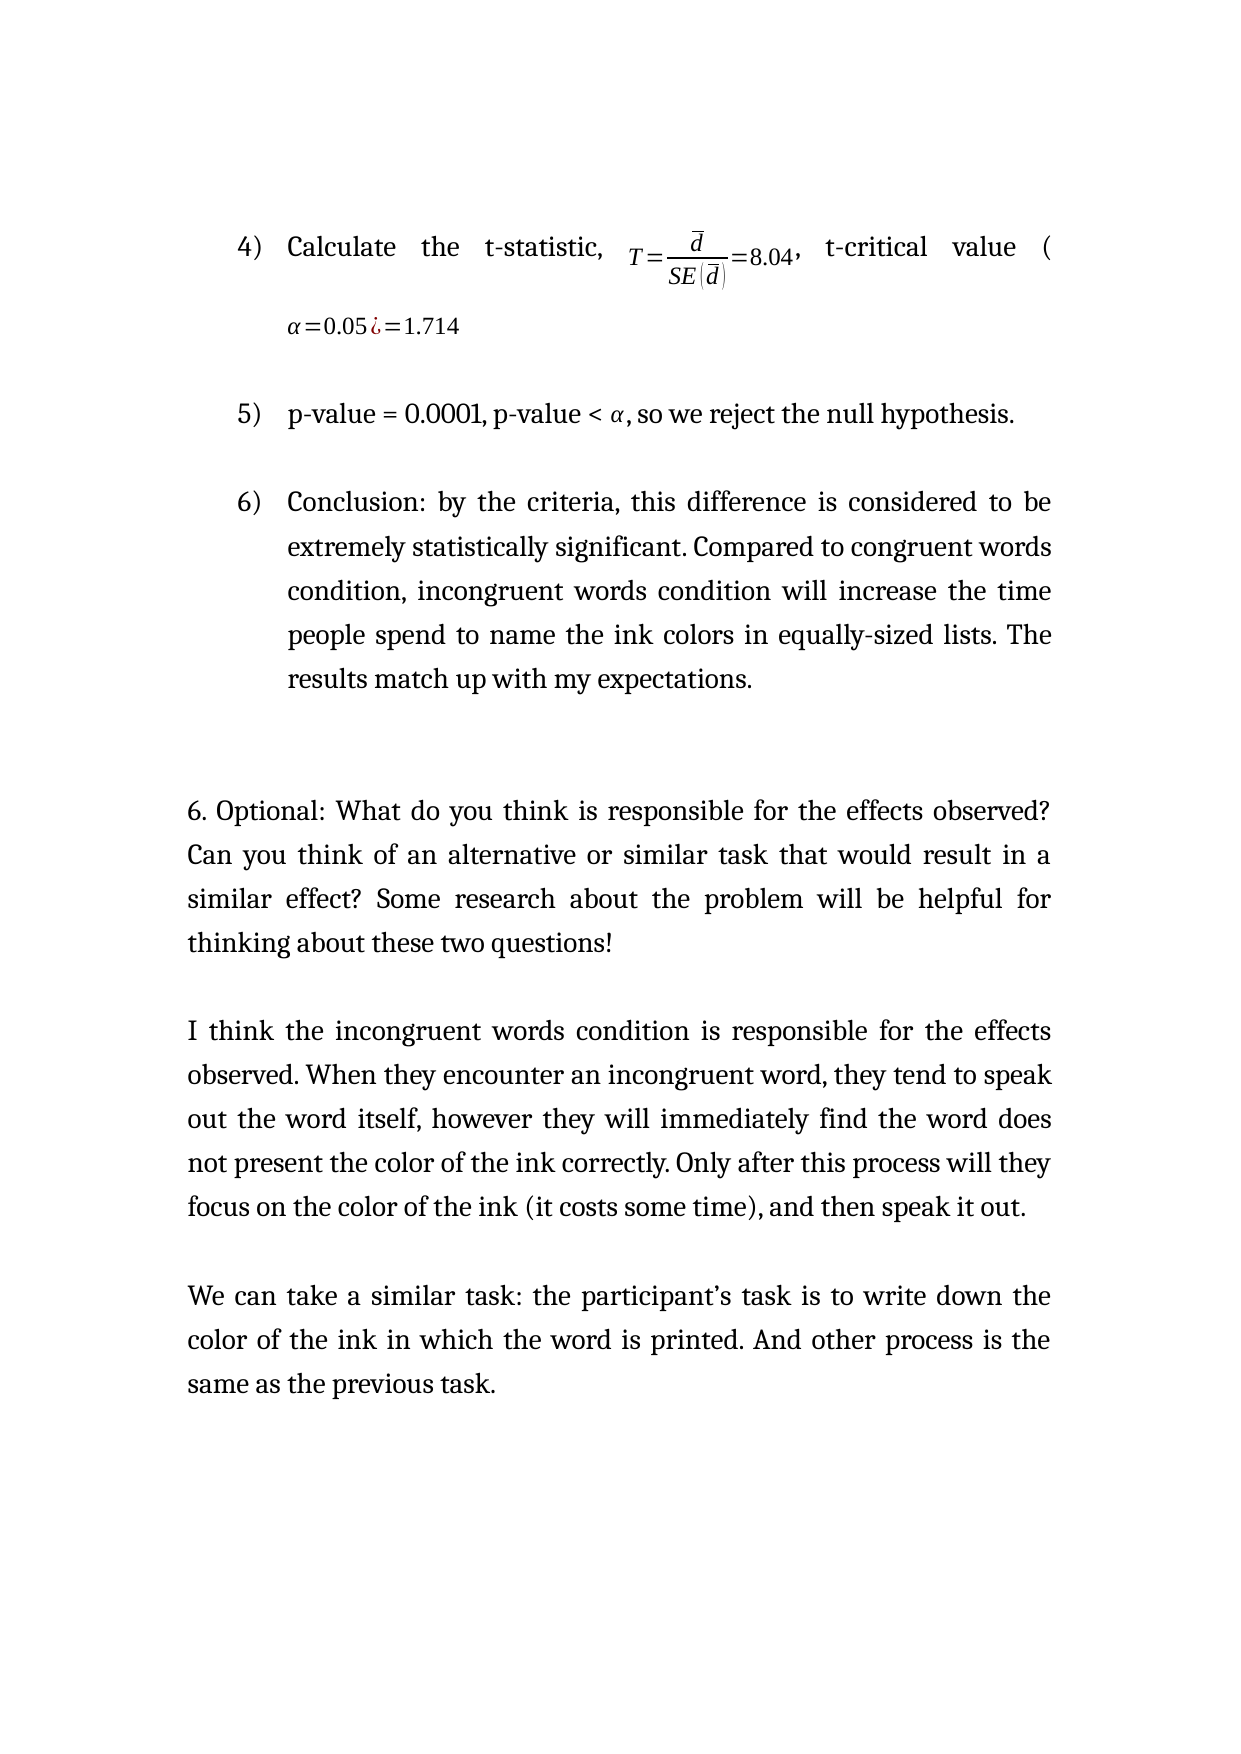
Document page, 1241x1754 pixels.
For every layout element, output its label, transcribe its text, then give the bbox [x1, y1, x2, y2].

text I think the incongruent words condition is responsible for the effects observed. When they encounter an incongruent word, they tend to speak out the word itself, however they will immediately find the word does not present the color of the ink correctly. Only after this process will they focus on the color of the ink (it costs some time), and then speak it out. [187, 1009, 1053, 1229]
text 6. Optional: What do you think is responsible for the effects observed? Can you think of an alternative or similar task that would result in a similar effect? Some research about the problem will be helpful for thinking about these two questions! [187, 789, 1053, 965]
list Calculate the t-statistic, , t-critical value ( [237, 216, 1053, 348]
list Conclusion: by the criteria, this difference is considered to be extremely statistically significant. Compared to congruent words condition, incongruent words condition will increase the time people spend to name the ink colors in equally-sized lists. The results match up with my expectations. [237, 480, 1053, 701]
text We can take a similar task: the participant’s task is to write down the color of the ink in which the word is printed. And other process is the same as the previous task. [187, 1273, 1053, 1406]
list p-value = 0.0001, p-value < , so we reject the null hypothesis. [237, 392, 1053, 436]
